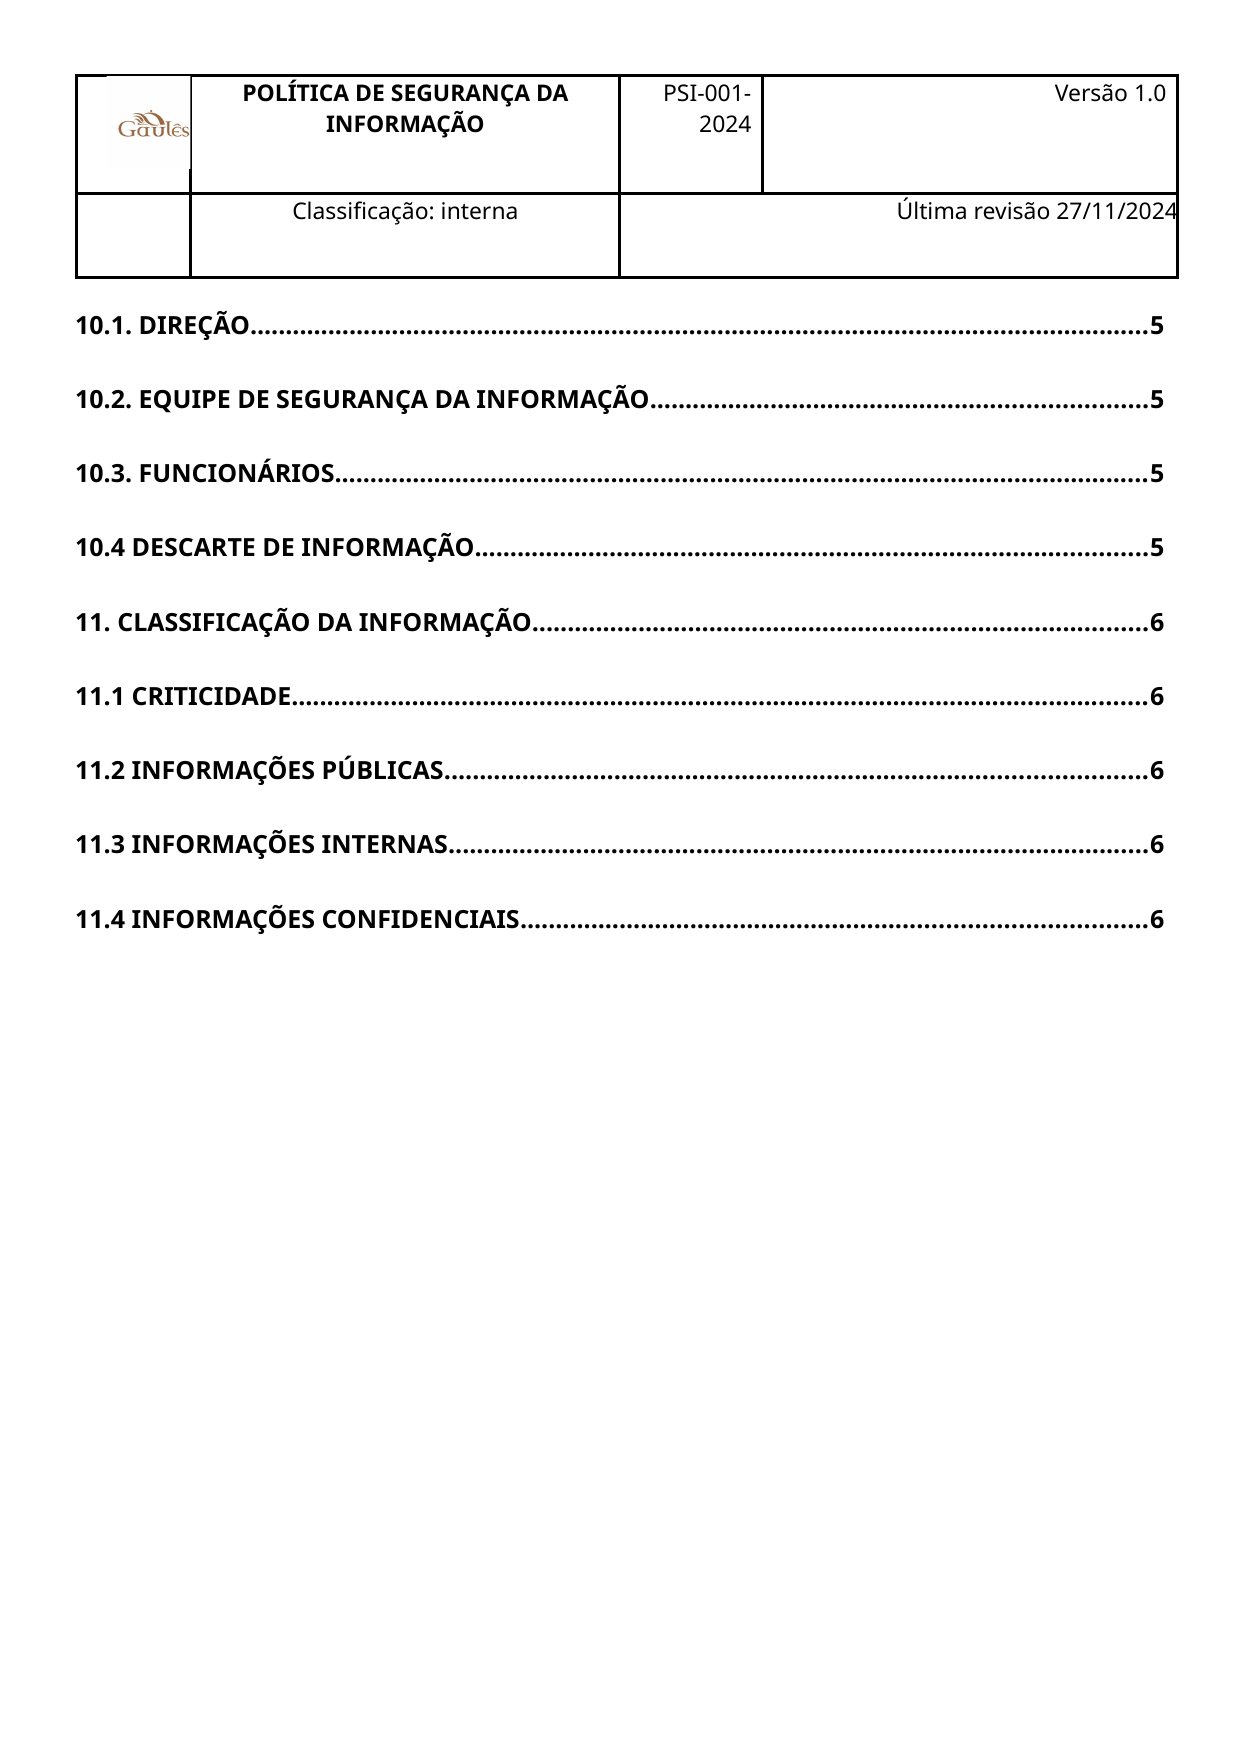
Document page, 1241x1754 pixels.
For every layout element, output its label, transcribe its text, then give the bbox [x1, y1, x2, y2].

text 11.2 Informações públicas 6 [75, 753, 1165, 787]
text 10.3. Funcionários 5 [75, 456, 1165, 490]
text 10.1. Direção 5 [75, 307, 1165, 341]
text 11. Classificação da informação 6 [75, 604, 1165, 638]
text 11.1 Criticidade 6 [75, 679, 1165, 713]
text 11.4 Informações Confidenciais 6 [75, 901, 1165, 936]
text 10.2. Equipe de segurança da informação 5 [75, 382, 1165, 416]
text 10.4 Descarte de informação 5 [75, 530, 1165, 564]
text 11.3 Informações internas 6 [75, 827, 1165, 861]
